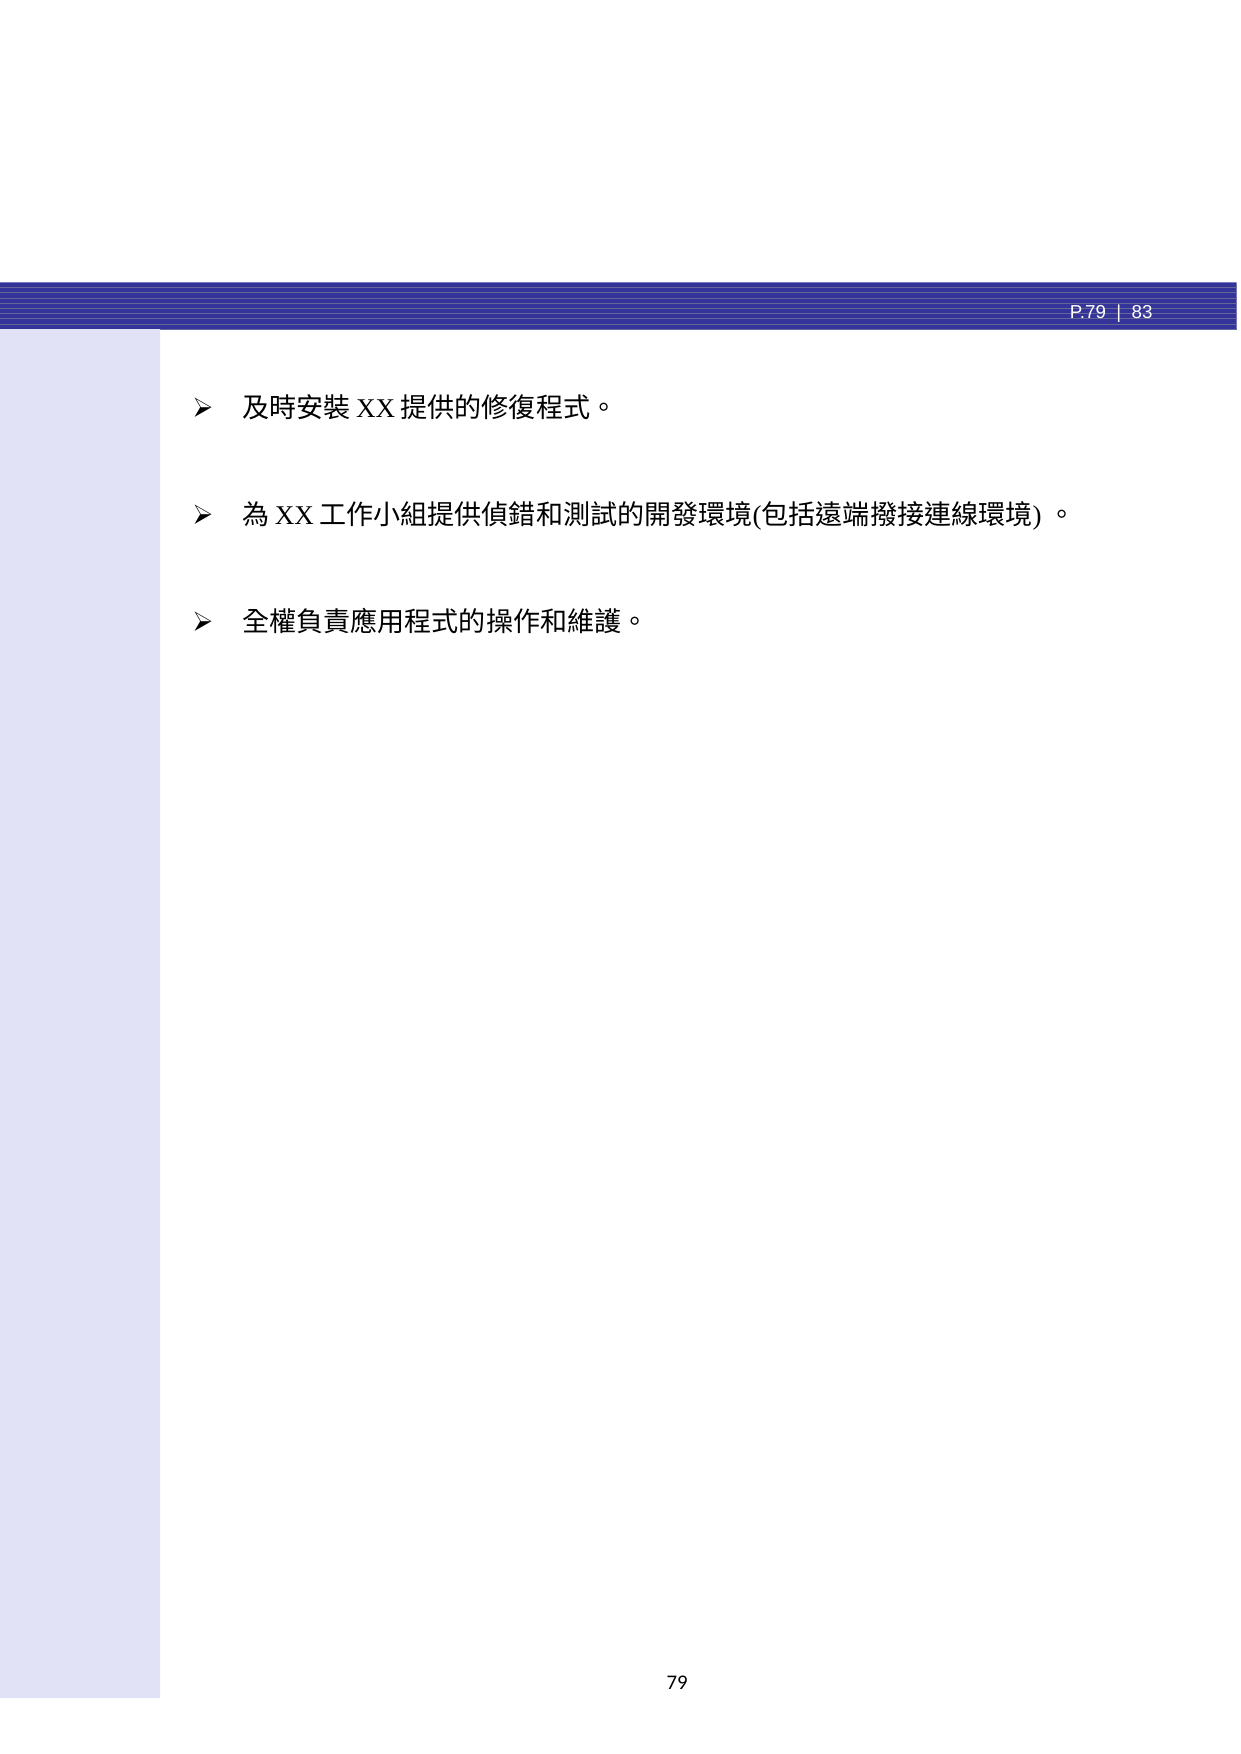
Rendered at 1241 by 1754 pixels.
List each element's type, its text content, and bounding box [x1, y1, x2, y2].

list 及時安裝XX提供的修復程式。 [192, 368, 1162, 443]
list 為XX工作小組提供偵錯和測試的開發環境(包括遠端撥接連線環境) 。 [192, 476, 1162, 551]
list 全權負責應用程式的操作和維護。 [192, 583, 1162, 658]
